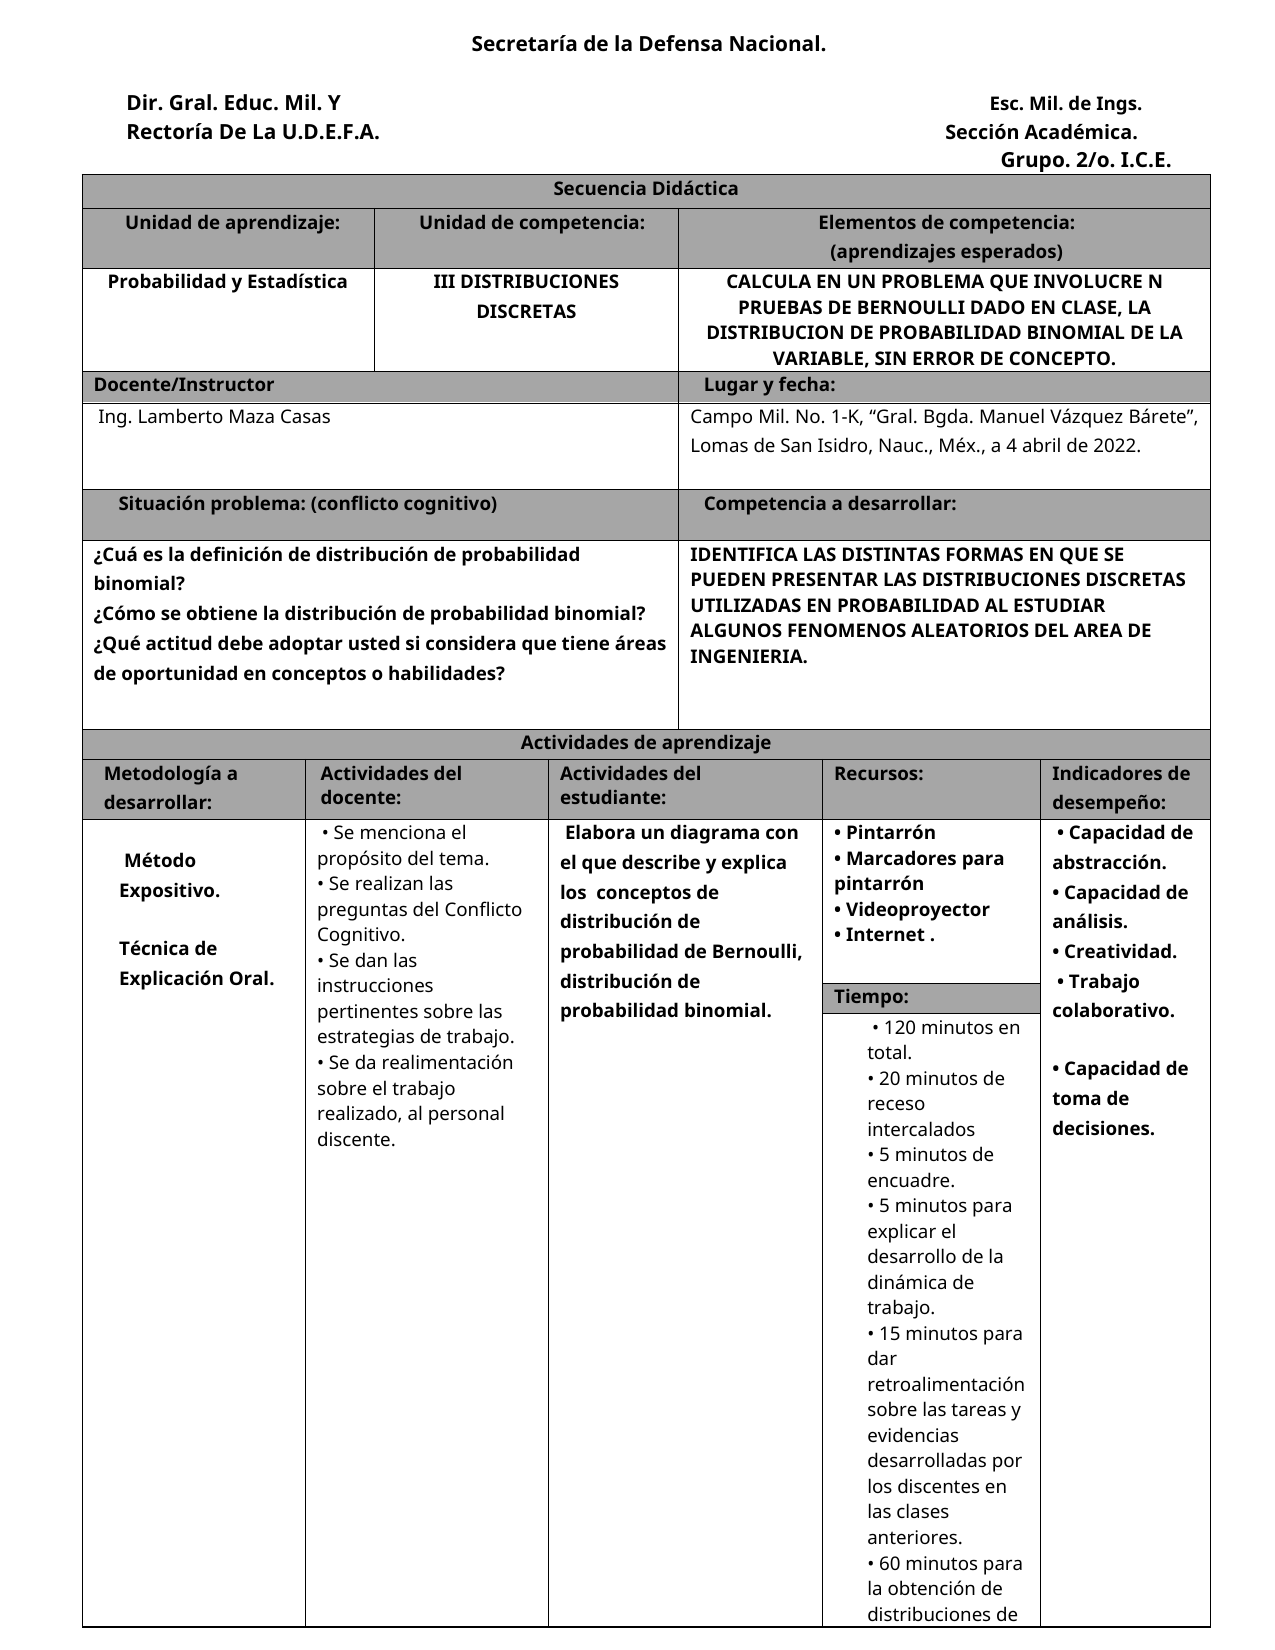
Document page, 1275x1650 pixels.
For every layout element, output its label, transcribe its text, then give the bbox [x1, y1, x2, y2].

table_cell • Pintarrón • Marcadores para pintarrón • Videoproyector • Internet . [823, 820, 1040, 982]
table_cell Método Expositivo. Técnica de Explicación Oral. [83, 820, 305, 1626]
table_cell ¿Cuá es la definición de distribución de probabilidad binomial? ¿Cómo se obtiene la distribución de probabilidad binomial? ¿Qué actitud debe adoptar usted si considera que tiene áreas de oportunidad en conceptos o habilidades? [83, 541, 678, 728]
table_cell Campo Mil. No. 1-K, “Gral. Bgda. Manuel Vázquez Bárete”, Lomas de San Isidro, Nauc., Méx., a 4 abril de 2022. [679, 404, 1210, 489]
table_cell Unidad de aprendizaje: [83, 209, 374, 268]
table_cell Competencia a desarrollar: [679, 490, 1210, 540]
table_cell Indicadores de desempeño: [1041, 760, 1210, 819]
table_cell Unidad de competencia: [375, 209, 678, 268]
table_cell III DISTRIBUCIONES DISCRETAS [375, 269, 678, 371]
table_cell Lugar y fecha: [679, 372, 1210, 402]
table_cell Metodología a desarrollar: [83, 760, 305, 819]
table_cell Situación problema: (conflicto cognitivo) [83, 490, 678, 540]
table_cell Elementos de competencia: (aprendizajes esperados) [679, 209, 1210, 268]
table_cell Ing. Lamberto Maza Casas [83, 404, 678, 489]
text Grupo. 2/o. I.C.E. [126, 145, 1172, 174]
text Dir. Gral. Educ. Mil. Y Esc. Mil. de Ings. [126, 88, 1172, 117]
table_cell Probabilidad y Estadística [83, 269, 374, 371]
table_cell Docente/Instructor [83, 372, 678, 402]
table_cell Recursos: [823, 760, 1040, 819]
table_cell IDENTIFICA LAS DISTINTAS FORMAS EN QUE SE PUEDEN PRESENTAR LAS DISTRIBUCIONES DISCRETAS UTILIZADAS EN PROBABILIDAD AL ESTUDIAR ALGUNOS FENOMENOS ALEATORIOS DEL AREA DE INGENIERIA. [679, 541, 1210, 728]
table_cell • Se menciona el propósito del tema. • Se realizan las preguntas del Conflicto Cognitivo. • Se dan las instrucciones pertinentes sobre las estrategias de trabajo. • Se da realimentación sobre el trabajo realizado, al personal discente. [306, 820, 548, 1626]
text Rectoría De La U.D.E.F.A. Sección Académica. [126, 117, 1172, 145]
text Secretaría de la Defensa Nacional. [126, 29, 1172, 58]
table_cell Actividades del estudiante: [549, 760, 822, 819]
table_cell Actividades de aprendizaje [83, 730, 1210, 759]
table_cell Tiempo: [823, 984, 1040, 1013]
table_header Secuencia Didáctica [83, 175, 1210, 208]
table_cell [823, 1014, 1040, 1626]
table_cell CALCULA EN UN PROBLEMA QUE INVOLUCRE N PRUEBAS DE BERNOULLI DADO EN CLASE, LA DISTRIBUCION DE PROBABILIDAD BINOMIAL DE LA VARIABLE, SIN ERROR DE CONCEPTO. [679, 269, 1210, 371]
table_cell Elabora un diagrama con el que describe y explica los conceptos de distribución de probabilidad de Bernoulli, distribución de probabilidad binomial. [549, 820, 822, 1626]
table_cell Actividades del docente: [306, 760, 548, 819]
table_cell • Capacidad de abstracción. • Capacidad de análisis. • Creatividad. • Trabajo colaborativo. • Capacidad de toma de decisiones. [1041, 820, 1210, 1626]
